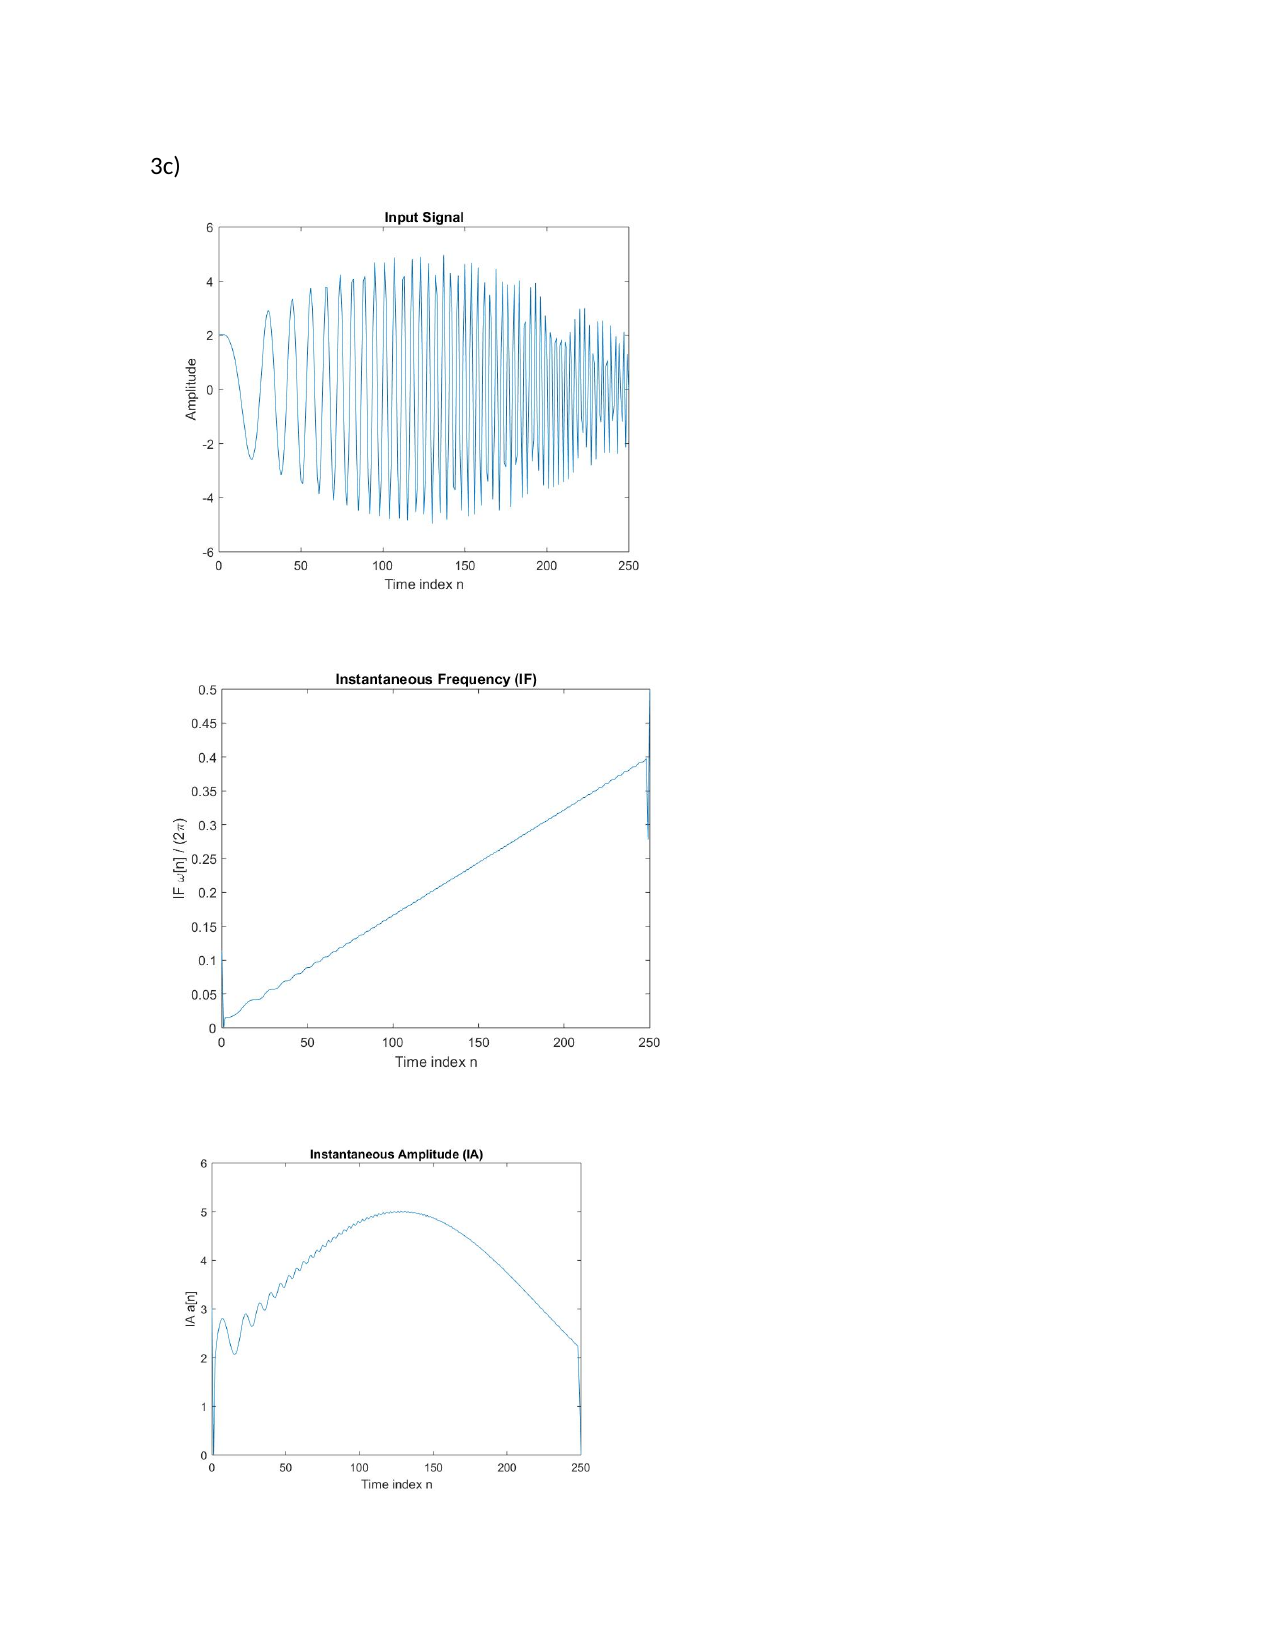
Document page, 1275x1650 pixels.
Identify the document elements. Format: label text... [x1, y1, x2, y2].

text 3c) [150, 150, 1125, 181]
picture [150, 197, 679, 595]
picture [150, 658, 702, 1073]
picture [150, 1136, 626, 1494]
